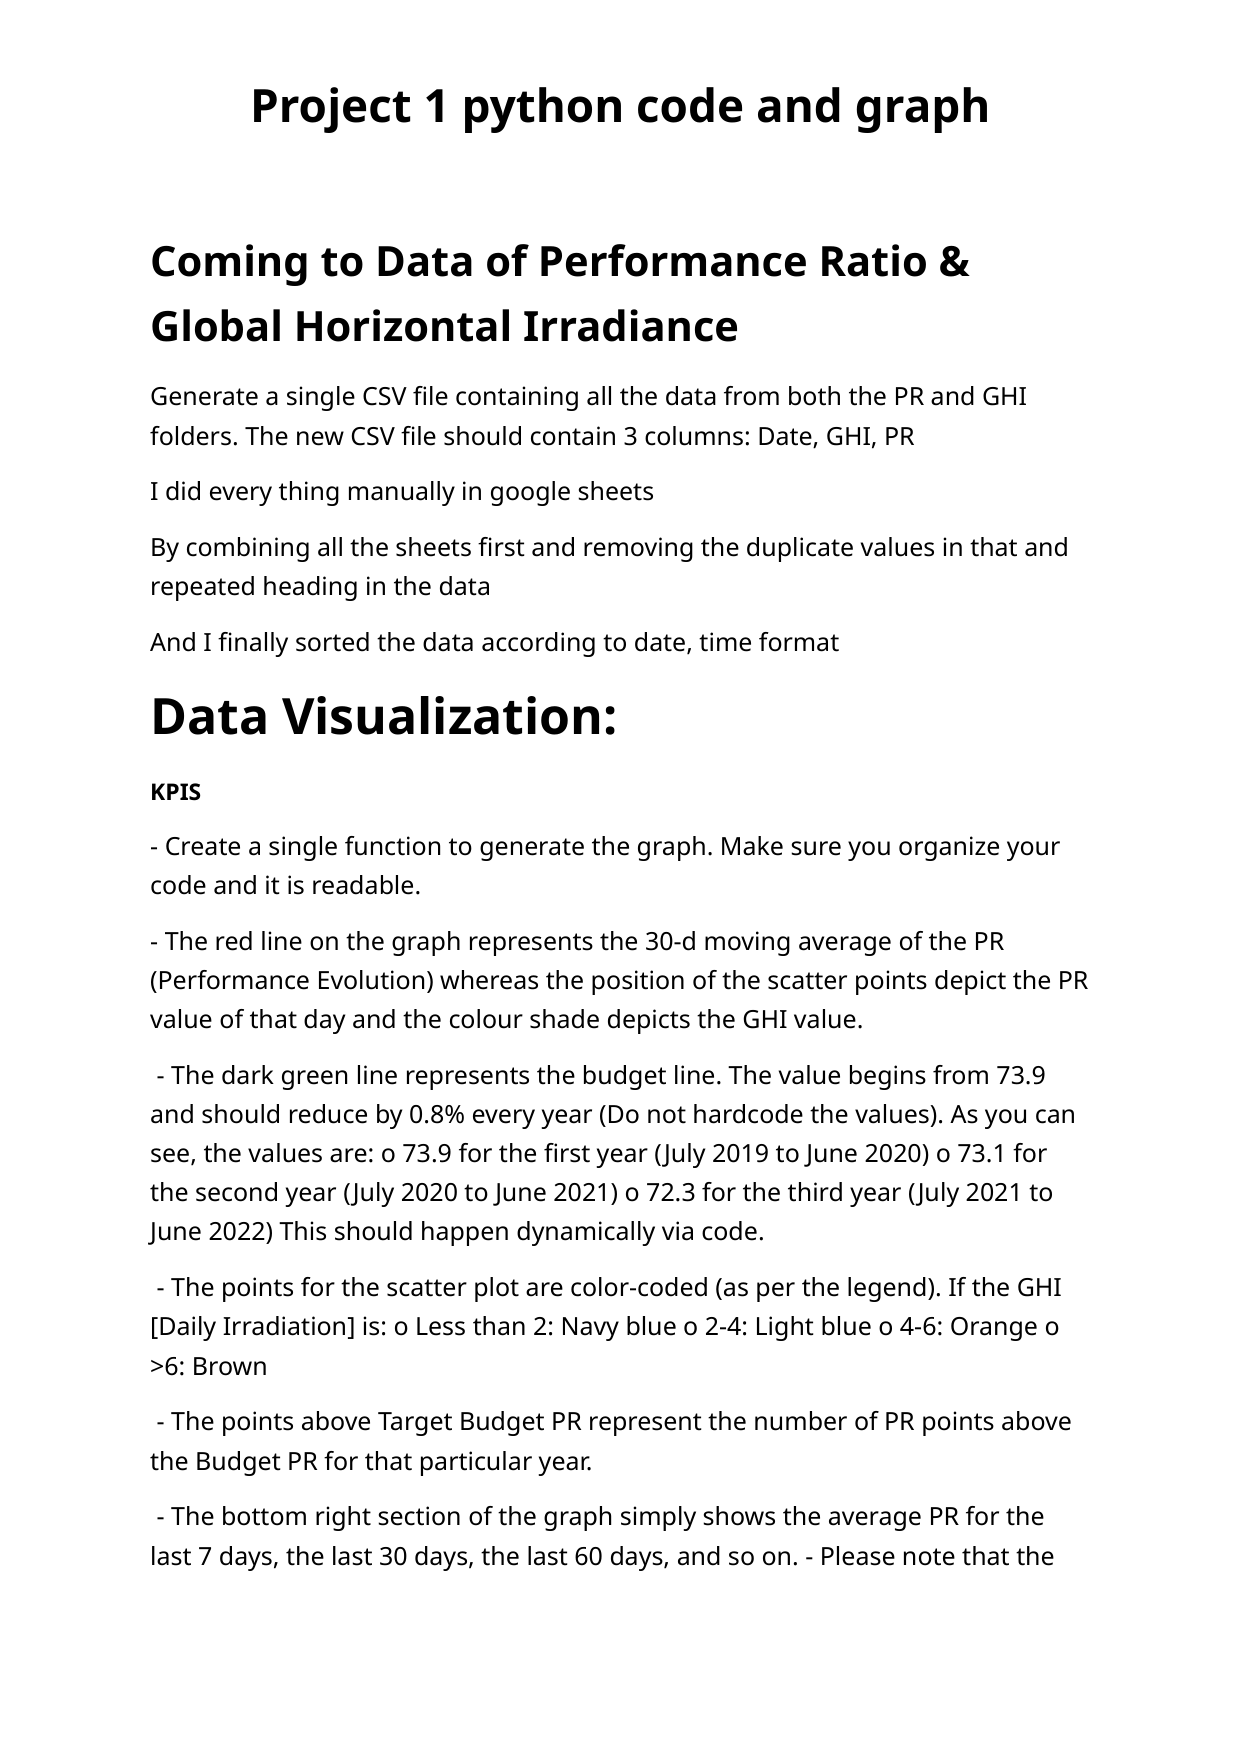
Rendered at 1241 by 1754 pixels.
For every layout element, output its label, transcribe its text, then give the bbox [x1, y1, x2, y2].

text I did every thing manually in google sheets [150, 474, 1090, 508]
text By combining all the sheets first and removing the duplicate values in that and repeated heading in the data [150, 530, 1090, 603]
text Data Visualization: [150, 681, 1090, 749]
text KPIS [150, 776, 1090, 807]
text - The points for the scatter plot are color-coded (as per the legend). If the GHI [Daily Irradiation] is: o Less than 2: Navy blue o 2-4: Light blue o 4-6: Orange o >6: Brown [150, 1270, 1090, 1382]
text - The red line on the graph represents the 30-d moving average of the PR (Performance Evolution) whereas the position of the scatter points depict the PR value of that day and the colour shade depicts the GHI value. [150, 923, 1090, 1036]
text - The dark green line represents the budget line. The value begins from 73.9 and should reduce by 0.8% every year (Do not hardcode the values). As you can see, the values are: o 73.9 for the first year (July 2019 to June 2020) o 73.1 for the second year (July 2020 to June 2021) o 72.3 for the third year (July 2021 to June 2022) This should happen dynamically via code. [150, 1057, 1090, 1248]
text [150, 1499, 1090, 1572]
text Generate a single CSV file containing all the data from both the PR and GHI folders. The new CSV file should contain 3 columns: Date, GHI, PR [150, 379, 1090, 452]
text Coming to Data of Performance Ratio & Global Horizontal Irradiance [150, 232, 1090, 354]
text - The points above Target Budget PR represent the number of PR points above the Budget PR for that particular year. [150, 1404, 1090, 1477]
text And I finally sorted the data according to date, time format [150, 625, 1090, 659]
text - Create a single function to generate the graph. Make sure you organize your code and it is readable. [150, 828, 1090, 901]
